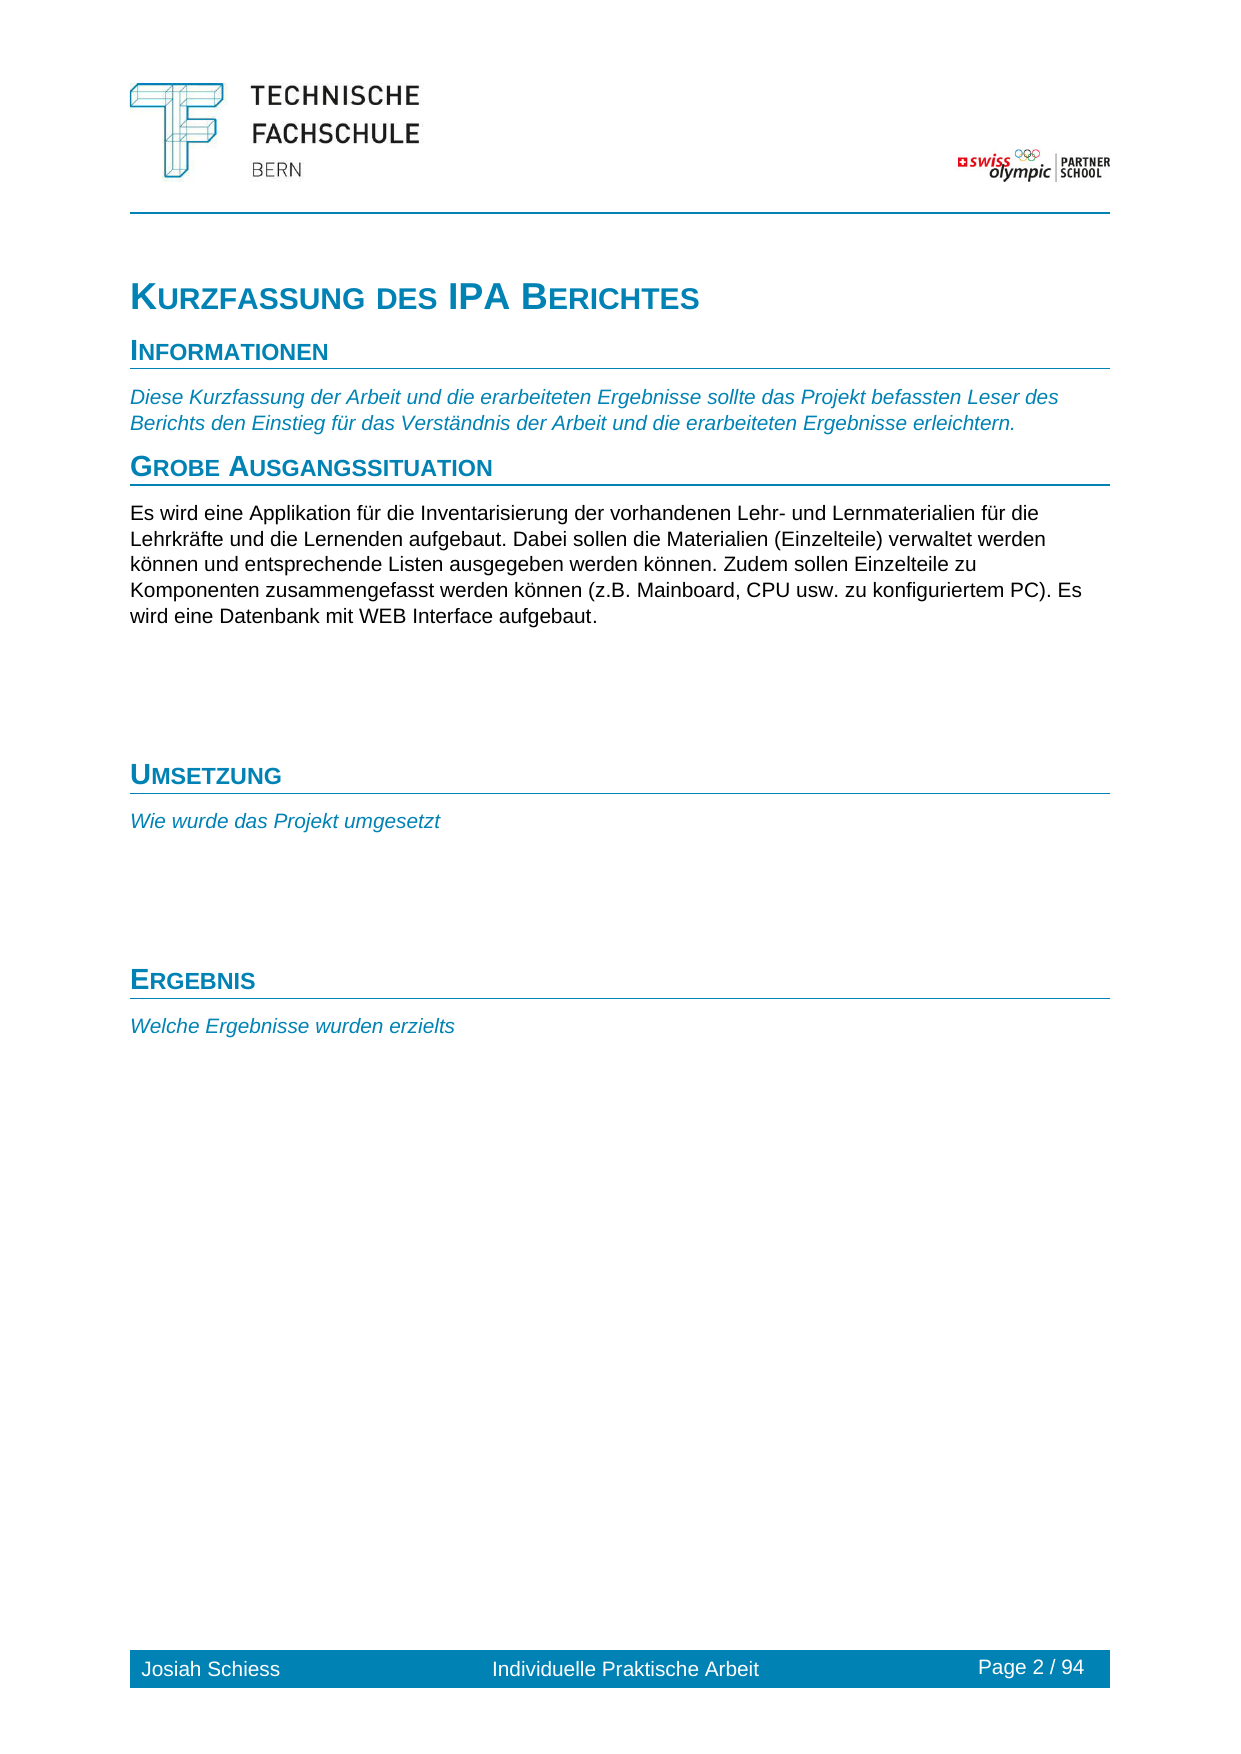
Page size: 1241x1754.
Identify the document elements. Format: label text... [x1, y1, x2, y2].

text Es wird eine Applikation für die Inventarisierung der vorhandenen Lehr- und Lernmaterialien für die Lehrkräfte und die Lernenden aufgebaut. Dabei sollen die Materialien (Einzelteile) verwaltet werden können und entsprechende Listen ausgegeben werden können. Zudem sollen Einzelteile zu Komponenten zusammengefasst werden können (z.B. Mainboard, CPU usw. zu konfiguriertem PC). Es wird eine Datenbank mit WEB Interface aufgebaut. [130, 501, 1110, 628]
subtitle Umsetzung [130, 757, 1110, 793]
subtitle Kurzfassung des IPA Berichtes [130, 274, 1110, 317]
picture [129, 83, 1110, 210]
text Diese Kurzfassung der Arbeit und die erarbeiteten Ergebnisse sollte das Projekt befassten Leser des Berichts den Einstieg für das Verständnis der Arbeit und die erarbeiteten Ergebnisse erleichtern. [130, 385, 1110, 434]
subtitle Grobe Ausgangssituation [130, 449, 1110, 484]
subtitle Ergebnis [130, 962, 1110, 998]
text Welche Ergebnisse wurden erzielts [130, 1014, 1110, 1038]
text Wie wurde das Projekt umgesetzt [130, 809, 1110, 833]
subtitle Informationen [130, 333, 1110, 368]
